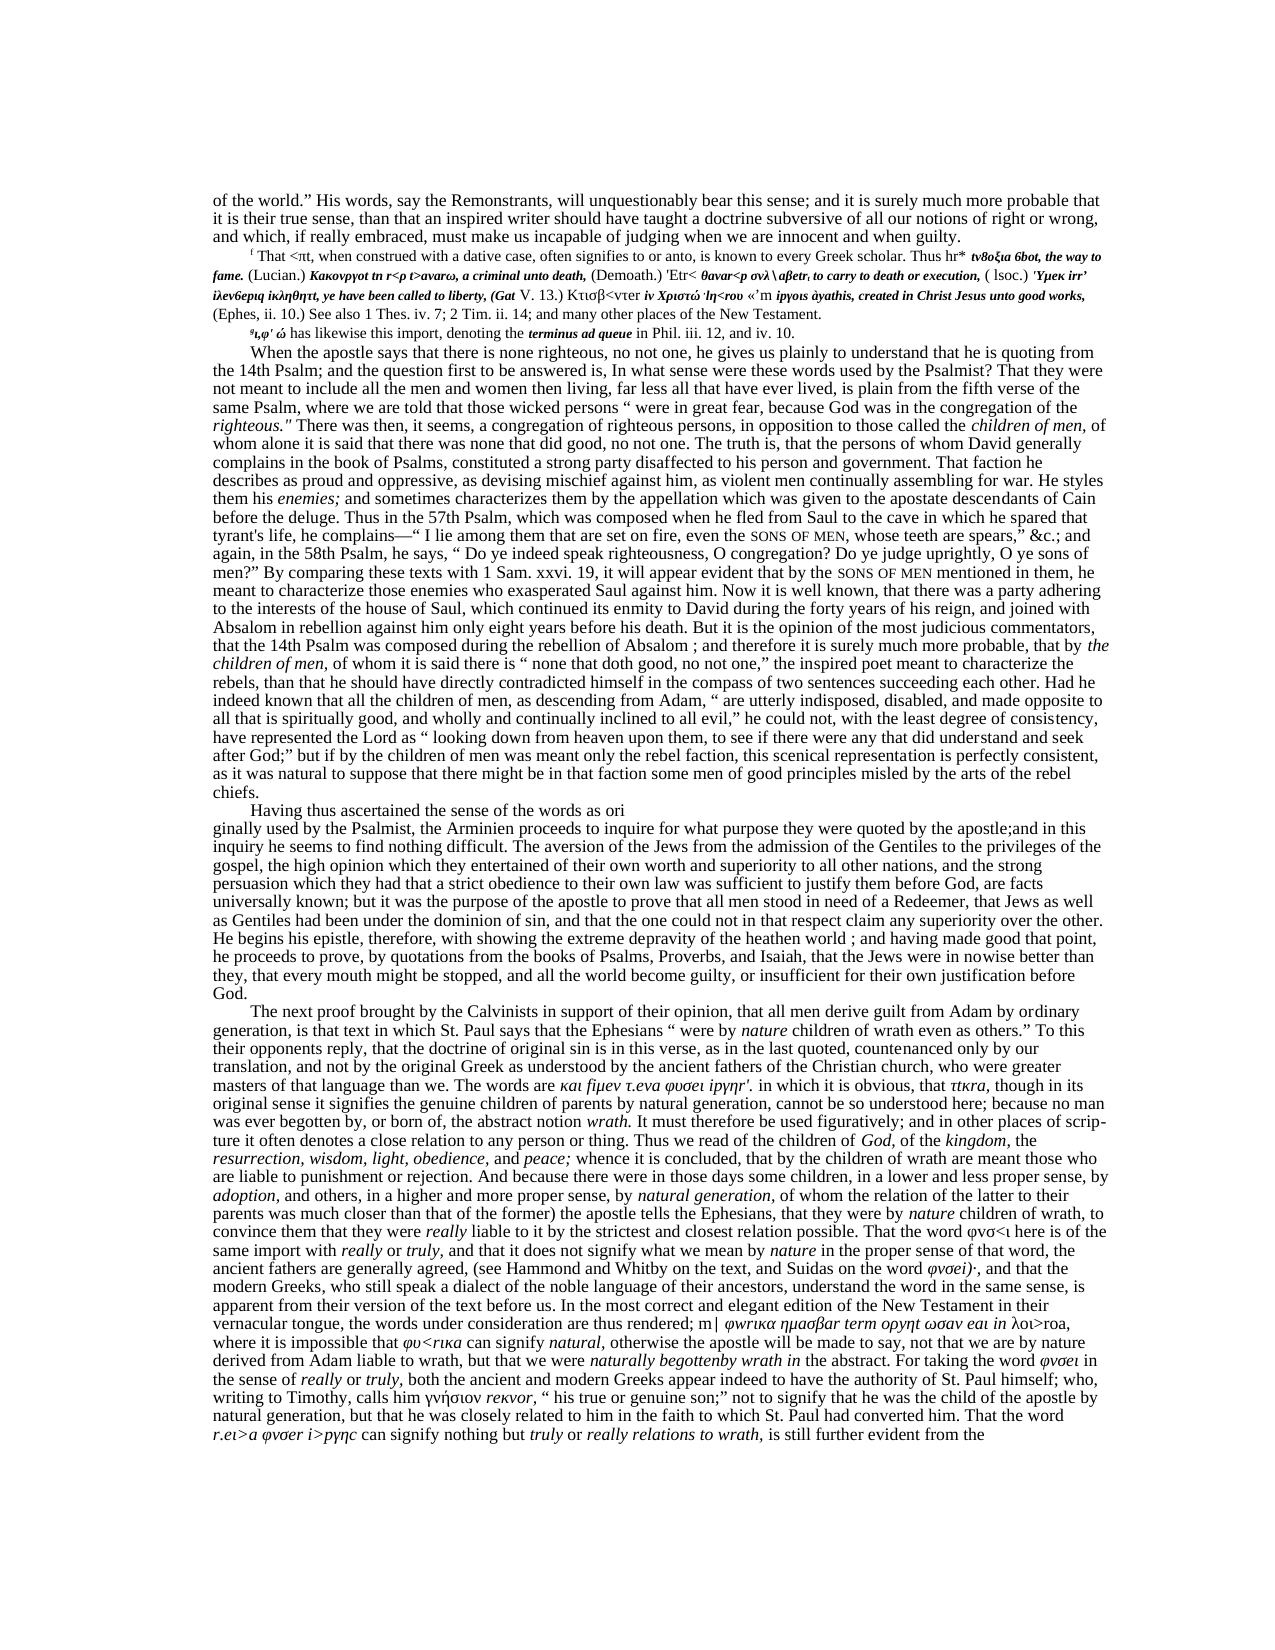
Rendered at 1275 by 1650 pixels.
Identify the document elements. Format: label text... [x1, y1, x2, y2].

text f That <πt, when construed with a dative case, often signifies to or anto, is known to every Greek scholar. Thus hr* tv8oξιa 6bot, the way to fame. (Lucian.) Kaκovργot tn r<ρ t>avarω, a criminal unto death, (Demoath.) 'Etr< θavar<p σvλ∖aβetrt to carry to death or execution, ( lsoc.) 'Yμeκ irr’ iλev6epιq iκληθητt, ye have been called to liberty, (Gat V. 13.) Kτισβ<vτer iv Χριστώ ,lη<roυ «’m ipγoιs àyathis, created in Christ Jesus unto good works, (Ephes, ii. 10.) See also 1 Thes. iv. 7; 2 Tim. ii. 14; and many other places of the New Testament. [213, 247, 1111, 323]
text gι,φ' ώ has likewise this import, denoting the terminus ad queue in Phil. iii. 12, and iv. 10. [213, 324, 1111, 342]
text The next proof brought by the Calvinists in support of their opinion, that all men derive guilt from Adam by ordinary generation, is that text in which St. Paul says that the Ephesians “ were by nature children of wrath even as others.” To this their opponents reply, that the doctrine of original sin is in this verse, as in the last quoted, countenanced only by our translation, and not by the original Greek as understood by the ancient fathers of the Christian church, who were greater masters of that language than we. The words are κaι fiμev τ.eva φυσeι ipγηr'. in which it is obvious, that τtκra, though in its original sense it signifies the genuine children of parents by natural generation, cannot be so understood here; because no man was ever begotten by, or born of, the abstract notion wrath. It must therefore be used figuratively; and in other places of scripture it often denotes a close relation to any person or thing. Thus we read of the children of God, of the kingdom, the resurrection, wisdom, light, obedience, and peace; whence it is concluded, that by the children of wrath are meant those who are liable to punishment or rejection. And because there were in those days some children, in a lower and less proper sense, by adoption, and others, in a higher and more proper sense, by natural generation, of whom the relation of the latter to their parents was much closer than that of the former) the apostle tells the Ephesians, that they were by nature children of wrath, to convince them that they were really liable to it by the strictest and closest relation possible. That the word φvσ<ι here is of the same import with really or truly, and that it does not signify what we mean by nature in the proper sense of that word, the ancient fathers are generally agreed, (see Hammond and Whitby on the text, and Suidas on the word φvσei)∙, and that the modern Greeks, who still speak a dialect of the noble language of their ancestors, understand the word in the same sense, is apparent from their version of the text before us. In the most correct and elegant edition of the New Testament in their vernacular tongue, the words under consideration are thus rendered; m∣ φwrικα ημaσβar term ορyηt ωσav eaι in λoι>roa, where it is impossible that φυ<rικa can signify natural, otherwise the apostle will be made to say, not that we are by nature derived from Adam liable to wrath, but that we were naturally begottenby wrath in the abstract. For taking the word φvσeι in the sense of really or truly, both the ancient and modern Greeks appear indeed to have the authority of St. Paul himself; who, writing to Timothy, calls him γνήσιον reκvοr, “ his true or genuine son;” not to signify that he was the child of the apostle by natural generation, but that he was closely related to him in the faith to which St. Paul had converted him. That the word r.eι>a φvσer i>pγηc can signify nothing but truly or really relations to wrath, is still further evident from the [213, 1003, 1111, 1444]
text ginally used by the Psalmist, the Arminien proceeds to inquire for what purpose they were quoted by the apostle;and in this inquiry he seems to find nothing difficult. The aversion of the Jews from the admission of the Gentiles to the privileges of the gospel, the high opinion which they entertained of their own worth and superiority to all other nations, and the strong persuasion which they had that a strict obedience to their own law was sufficient to justify them before God, are facts universally known; but it was the purpose of the apostle to prove that all men stood in need of a Redeemer, that Jews as well as Gentiles had been under the dominion of sin, and that the one could not in that respect claim any superiority over the other. He begins his epistle, therefore, with showing the extreme depravity of the heathen world ; and having made good that point, he proceeds to prove, by quotations from the books of Psalms, Proverbs, and Isaiah, that the Jews were in nowise better than they, that every mouth might be stopped, and all the world become guilty, or insufficient for their own justification before God. [213, 820, 1111, 1003]
text When the apostle says that there is none righteous, no not one, he gives us plainly to understand that he is quoting from the 14th Psalm; and the question first to be answered is, In what sense were these words used by the Psalmist? That they were not meant to include all the men and women then living, far less all that have ever lived, is plain from the fifth verse of the same Psalm, where we are told that those wicked persons “ were in great fear, because God was in the congregation of the righteous." There was then, it seems, a congregation of righteous persons, in opposition to those called the children of men, of whom alone it is said that there was none that did good, no not one. The truth is, that the persons of whom David generally complains in the book of Psalms, constituted a strong party disaffected to his person and government. That faction he describes as proud and oppressive, as devising mischief against him, as violent men continually assembling for war. He styles them his enemies; and sometimes characterizes them by the appellation which was given to the apostate descendants of Cain before the deluge. Thus in the 57th Psalm, which was composed when he fled from Saul to the cave in which he spared that tyrant's life, he complains—“ I lie among them that are set on fire, even the sons of μεν, whose teeth are spears,” &c.; and again, in the 58th Psalm, he says, “ Do ye indeed speak righteousness, O congregation? Do ye judge uprightly, O ye sons of men?” By comparing these texts with 1 Sam. xxvi. 19, it will appear evident that by the sons of μεν mentioned in them, he meant to characterize those enemies who exasperated Saul against him. Now it is well known, that there was a party adhering to the interests of the house of Saul, which continued its enmity to David during the forty years of his reign, and joined with Absalom in rebellion against him only eight years before his death. But it is the opinion of the most judicious commentators, that the 14th Psalm was composed during the rebellion of Absalom ; and therefore it is surely much more probable, that by the children of men, of whom it is said there is “ none that doth good, no not one,” the inspired poet meant to characterize the rebels, than that he should have directly contradicted himself in the compass of two sentences succeeding each other. Had he indeed known that all the children of men, as descending from Adam, “ are utterly indisposed, disabled, and made opposite to all that is spiritually good, and wholly and continually inclined to all evil,” he could not, with the least degree of consistency, have represented the Lord as “ looking down from heaven upon them, to see if there were any that did understand and seek after God;” but if by the children of men was meant only the rebel faction, this scenical representation is perfectly consistent, as it was natural to suppose that there might be in that faction some men of good principles misled by the arts of the rebel chiefs. [213, 343, 1111, 802]
text of the world.” His words, say the Remonstrants, will unquestionably bear this sense; and it is surely much more probable that it is their true sense, than that an inspired writer should have taught a doctrine subversive of all our notions of right or wrong, and which, if really embraced, must make us incapable of judging when we are innocent and when guilty. [213, 192, 1111, 247]
text Having thus ascertained the sense of the words as ori [213, 802, 1111, 820]
